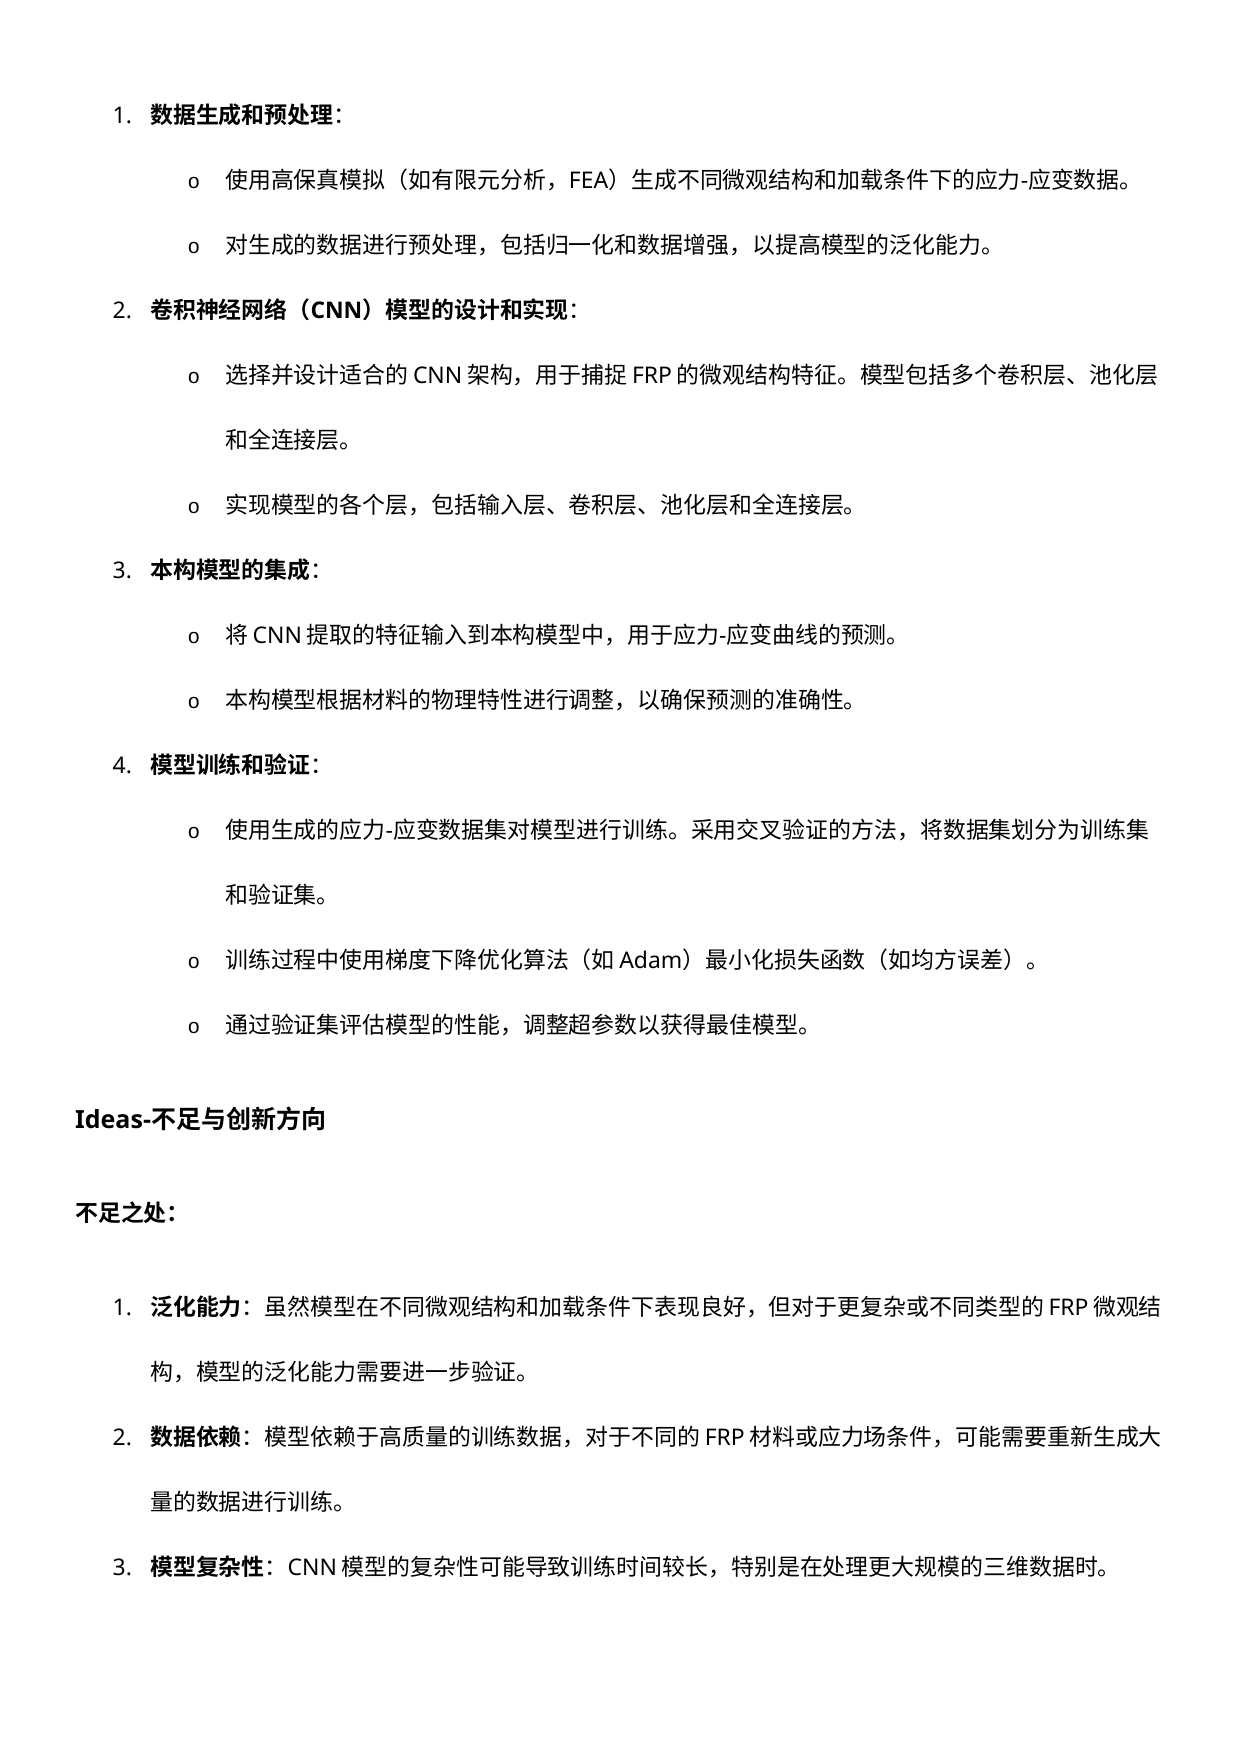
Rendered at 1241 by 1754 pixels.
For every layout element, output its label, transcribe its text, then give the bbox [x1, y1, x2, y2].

list 卷积神经网络（CNN）模型的设计和实现： [112, 276, 1165, 341]
list 模型训练和验证： [112, 731, 1165, 796]
list 泛化能力：虽然模型在不同微观结构和加载条件下表现良好，但对于更复杂或不同类型的FRP微观结构，模型的泛化能力需要进一步验证。 [112, 1273, 1165, 1403]
list 选择并设计适合的CNN架构，用于捕捉FRP的微观结构特征。模型包括多个卷积层、池化层和全连接层。 [187, 341, 1165, 471]
list 本构模型根据材料的物理特性进行调整，以确保预测的准确性。 [187, 666, 1165, 731]
list 数据生成和预处理： [112, 81, 1165, 146]
list 训练过程中使用梯度下降优化算法（如Adam）最小化损失函数（如均方误差）。 [187, 926, 1165, 991]
list 数据依赖：模型依赖于高质量的训练数据，对于不同的FRP材料或应力场条件，可能需要重新生成大量的数据进行训练。 [112, 1403, 1165, 1533]
text Ideas-不足与创新方向 [75, 1085, 1165, 1150]
list 本构模型的集成： [112, 536, 1165, 601]
list 使用生成的应力-应变数据集对模型进行训练。采用交叉验证的方法，将数据集划分为训练集和验证集。 [187, 796, 1165, 926]
list 使用高保真模拟（如有限元分析，FEA）生成不同微观结构和加载条件下的应力-应变数据。 [187, 146, 1165, 211]
list 将CNN提取的特征输入到本构模型中，用于应力-应变曲线的预测。 [187, 601, 1165, 666]
list 实现模型的各个层，包括输入层、卷积层、池化层和全连接层。 [187, 471, 1165, 536]
list 通过验证集评估模型的性能，调整超参数以获得最佳模型。 [187, 991, 1165, 1056]
list 模型复杂性：CNN模型的复杂性可能导致训练时间较长，特别是在处理更大规模的三维数据时。 [112, 1533, 1165, 1598]
text 不足之处： [75, 1179, 1165, 1244]
list 对生成的数据进行预处理，包括归一化和数据增强，以提高模型的泛化能力。 [187, 211, 1165, 276]
